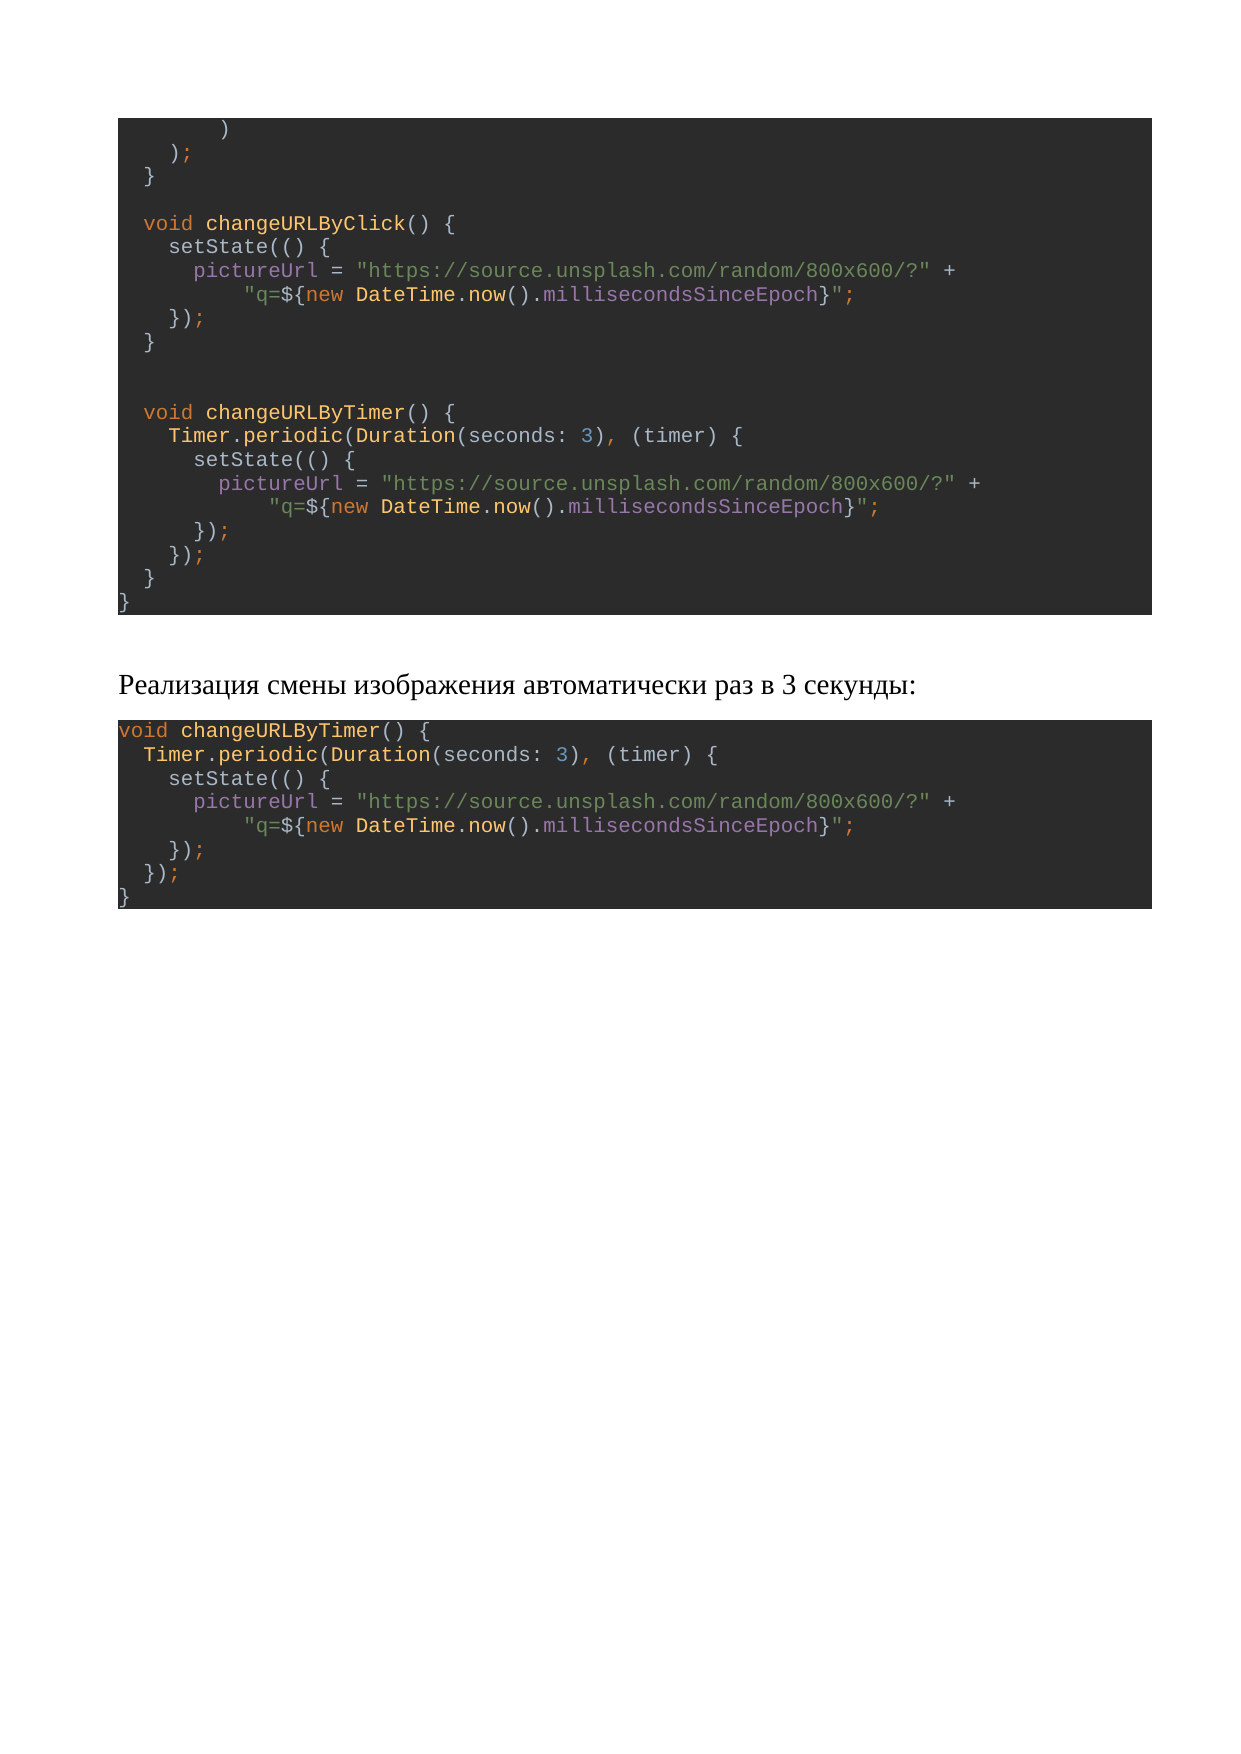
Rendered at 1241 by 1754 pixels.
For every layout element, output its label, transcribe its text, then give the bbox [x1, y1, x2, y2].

text void changeURLByTimer() { Timer.periodic(Duration(seconds: 3), (timer) { setState(() { pictureUrl = "https://source.unsplash.com/random/800x600/?" + "q=${new DateTime.now().millisecondsSinceEpoch}"; }); }); } [118, 720, 1152, 909]
text Реализация смены изображения автоматически раз в 3 секунды: [118, 667, 1152, 701]
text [118, 118, 1152, 615]
